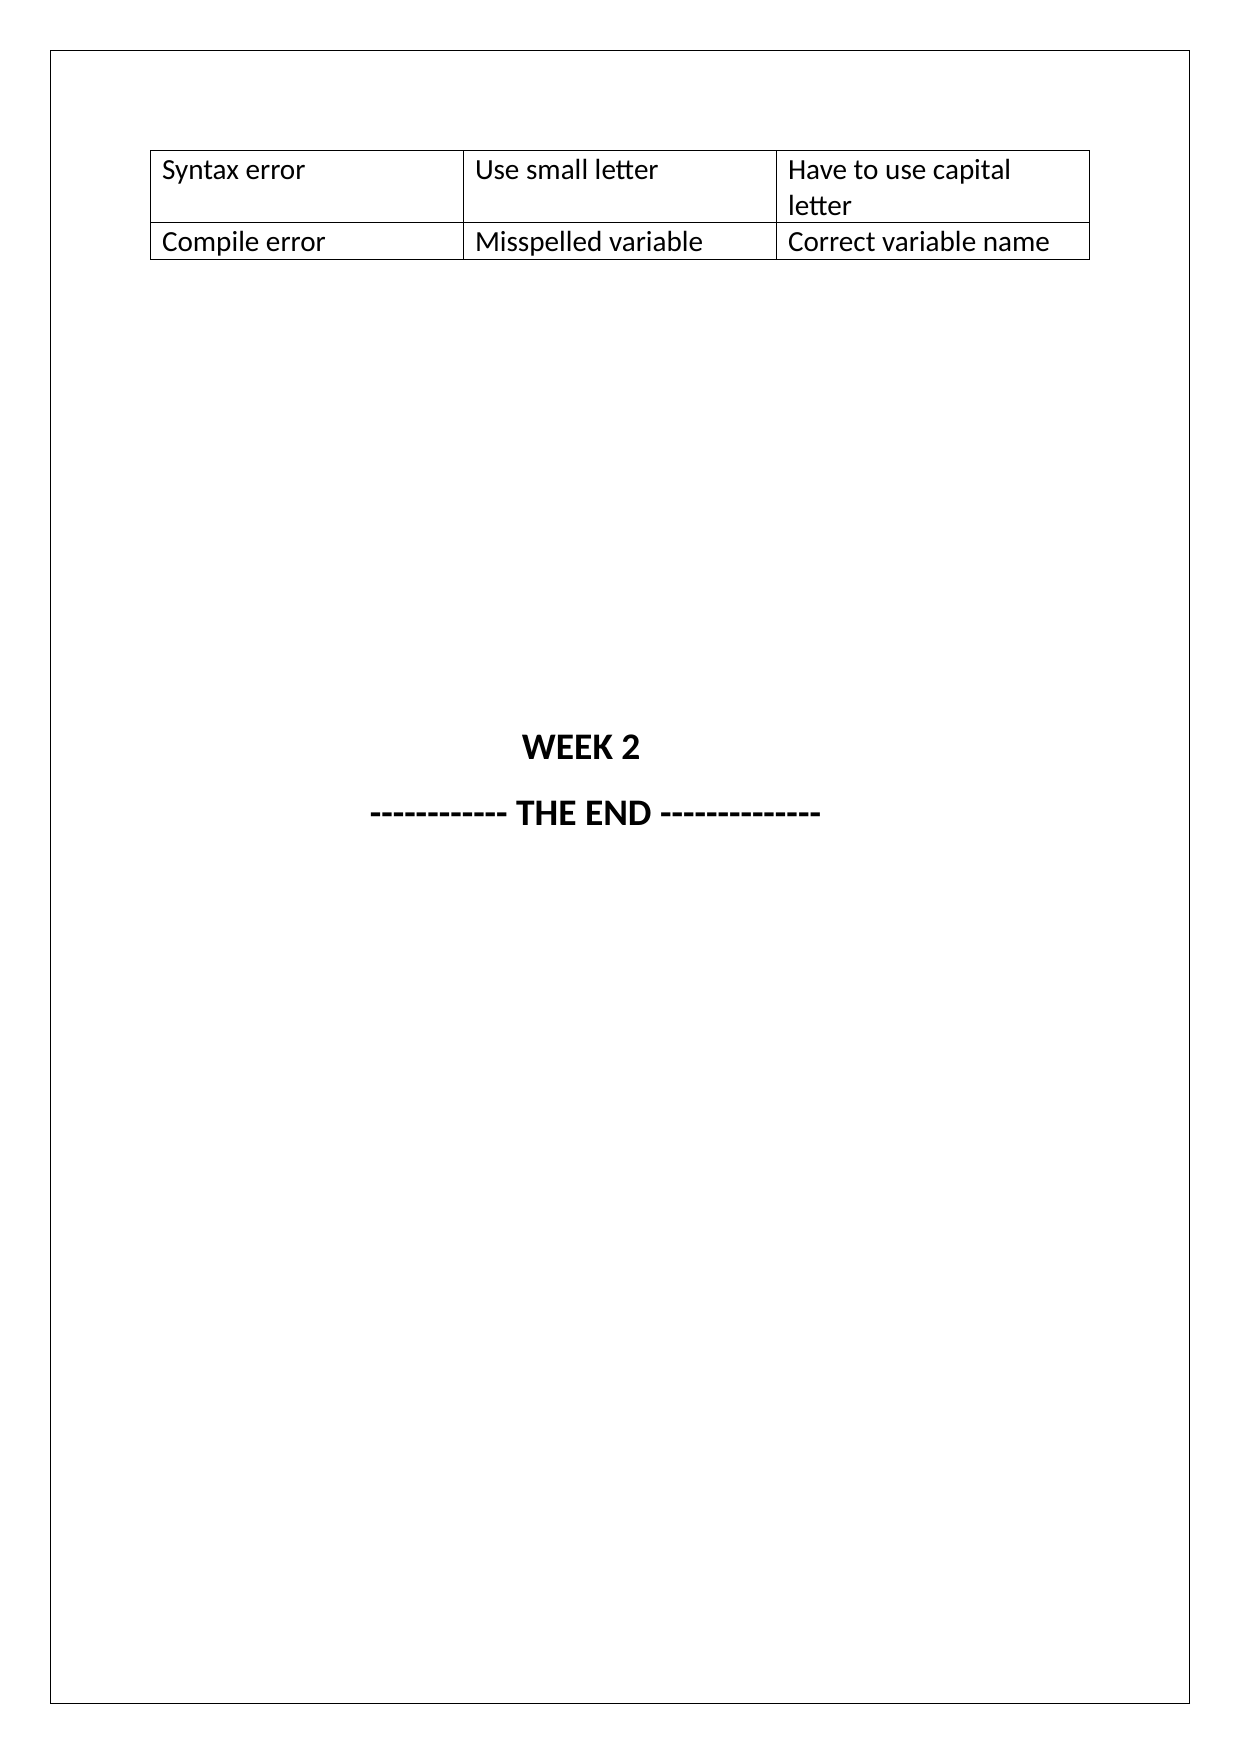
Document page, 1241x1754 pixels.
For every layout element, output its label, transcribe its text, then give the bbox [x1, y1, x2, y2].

text WEEK 2 [150, 723, 1090, 769]
table_cell Correct variable name [777, 223, 1089, 259]
text ------------ THE END -------------- [150, 789, 1090, 835]
table_cell Misspelled variable [464, 223, 776, 259]
table_cell Have to use capital letter [777, 151, 1089, 222]
table_cell Compile error [151, 223, 463, 259]
table_cell Syntax error [151, 151, 463, 222]
table_cell Use small letter [464, 151, 776, 222]
